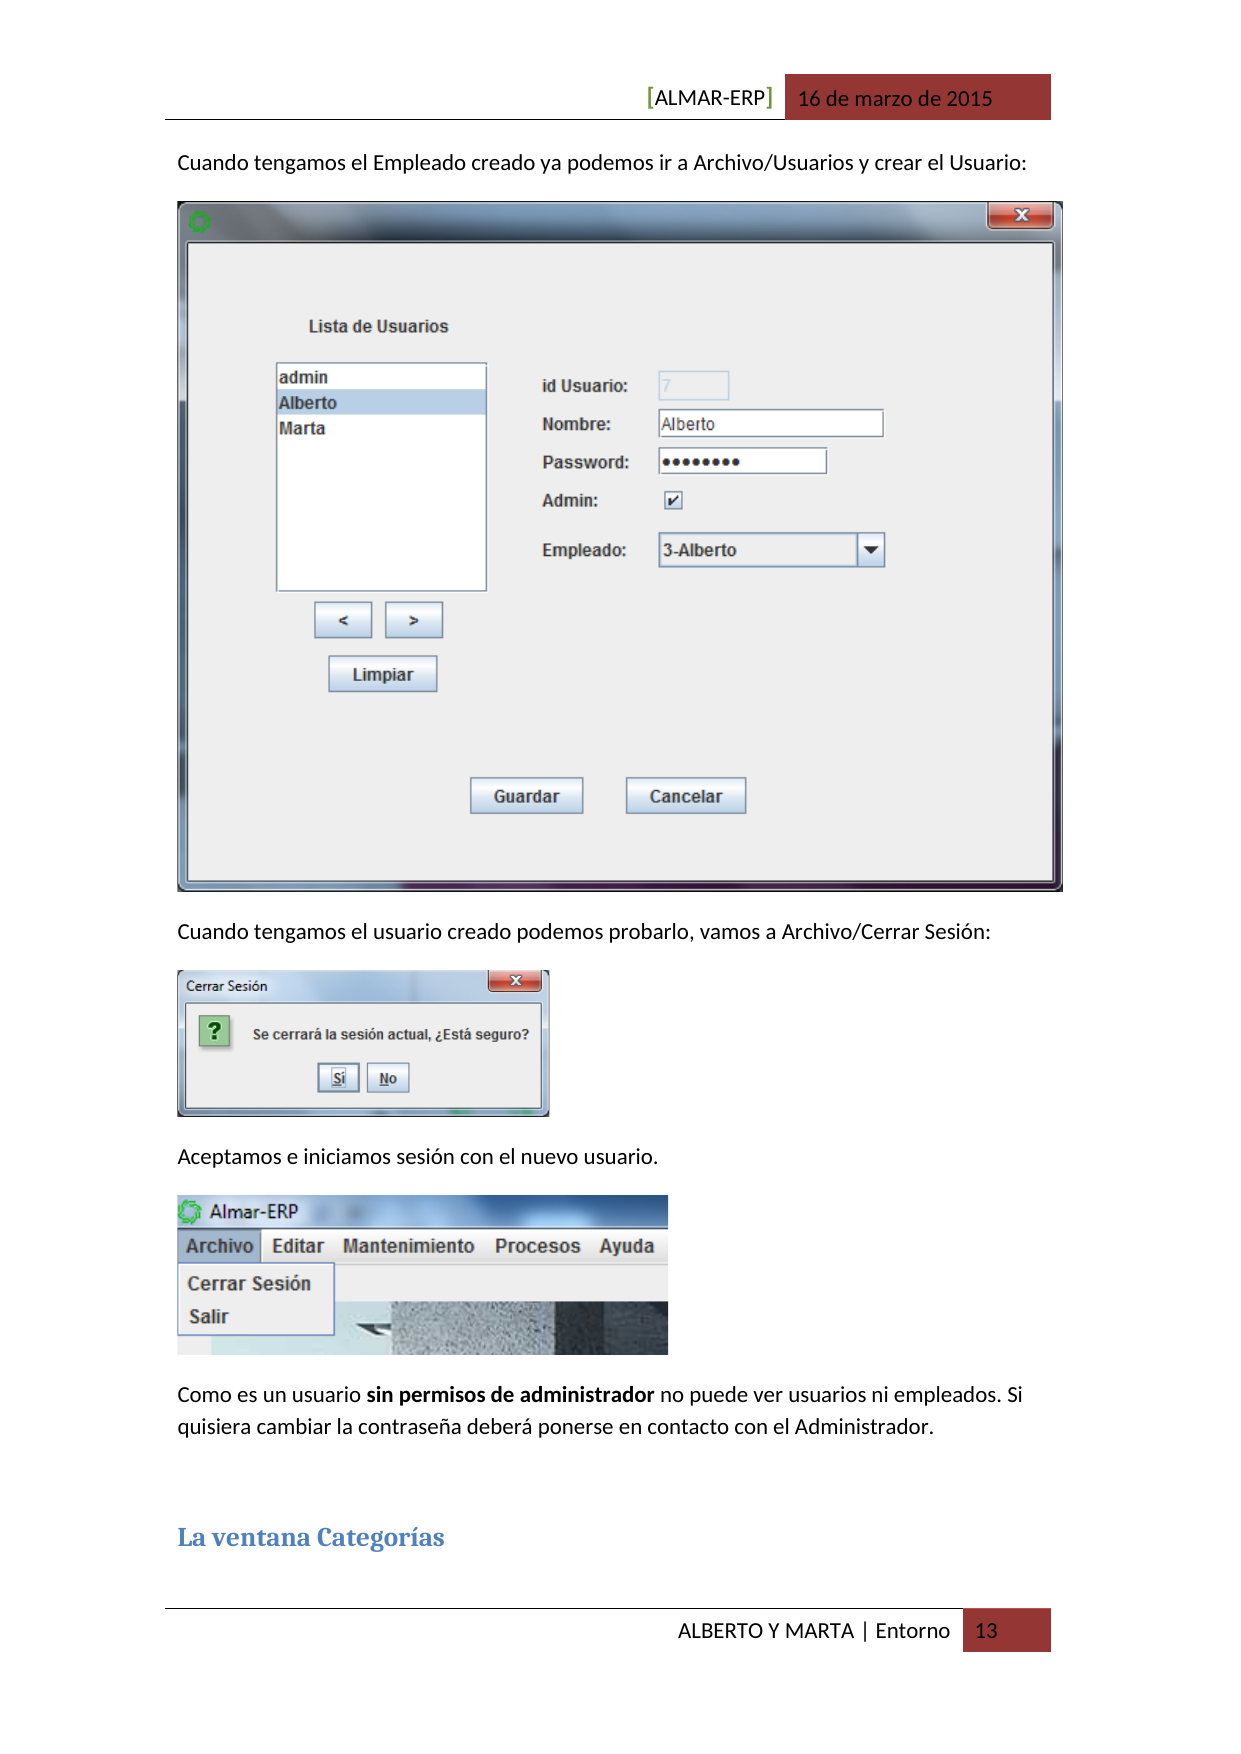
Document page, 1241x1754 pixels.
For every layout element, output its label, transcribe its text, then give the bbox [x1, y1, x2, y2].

picture [177, 1195, 669, 1355]
text Cuando tengamos el Empleado creado ya podemos ir a Archivo/Usuarios y crear el Usuario: [177, 148, 1063, 176]
text Aceptamos e iniciamos sesión con el nuevo usuario. [177, 1142, 1063, 1170]
picture [177, 201, 1063, 892]
picture [177, 970, 550, 1117]
text Como es un usuario sin permisos de administrador no puede ver usuarios ni empleados. Si quisiera cambiar la contraseña deberá ponerse en contacto con el Administrador. [177, 1380, 1063, 1440]
text Cuando tengamos el usuario creado podemos probarlo, vamos a Archivo/Cerrar Sesión: [177, 917, 1063, 945]
subtitle La ventana Categorías [177, 1522, 1063, 1553]
